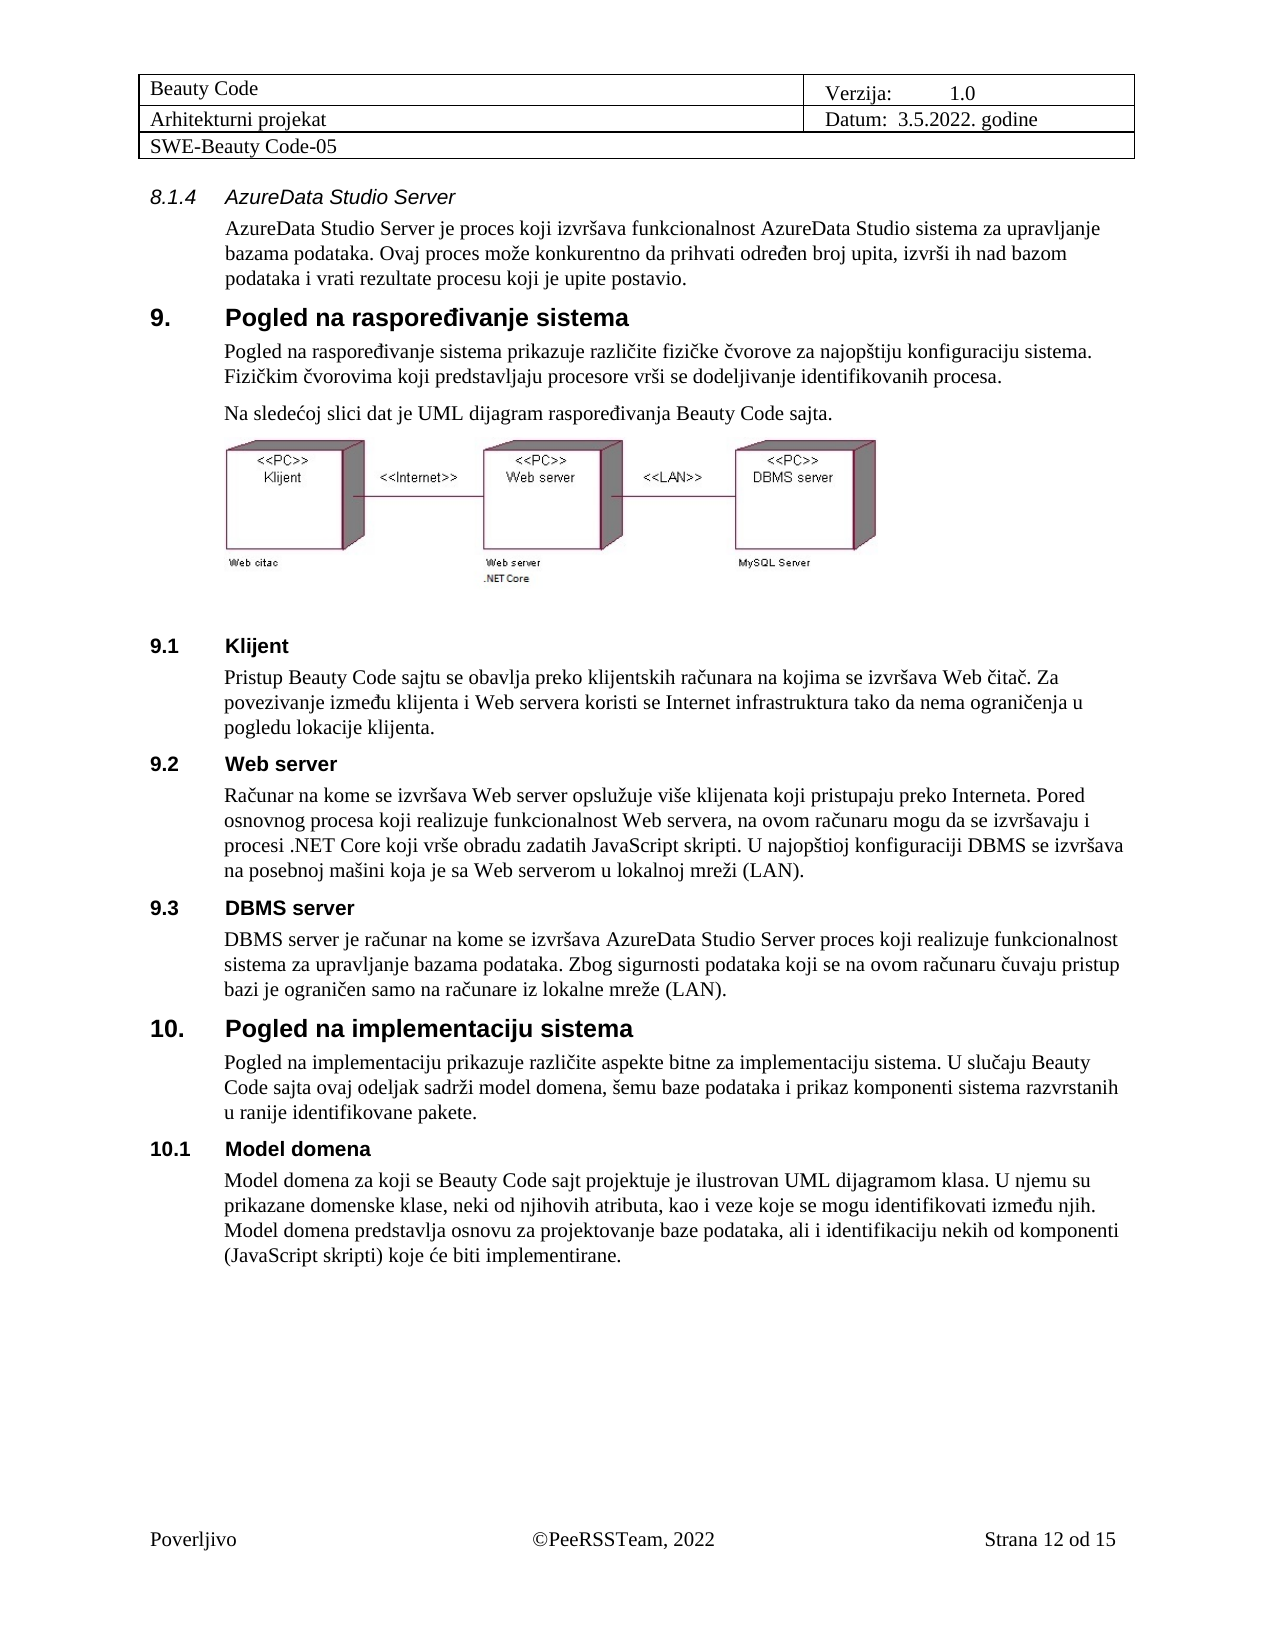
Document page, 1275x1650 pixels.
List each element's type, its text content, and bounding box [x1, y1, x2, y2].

text DBMS server je računar na kome se izvršava AzureData Studio Server proces koji realizuje funkcionalnost sistema za upravljanje bazama podataka. Zbog sigurnosti podataka koji se na ovom računaru čuvaju pristup bazi je ograničen samo na računare iz lokalne mreže (LAN). [224, 926, 1125, 1001]
text AzureData Studio Server je proces koji izvršava funkcionalnost AzureData Studio sistema za upravljanje bazama podataka. Ovaj proces može konkurentno da prihvati određen broj upita, izvrši ih nad bazom podataka i vrati rezultate procesu koji je upite postavio. [225, 215, 1125, 290]
subtitle DBMS server [150, 895, 1125, 920]
text Model domena predstavlja osnovu za projektovanje baze podataka, ali i identifikaciju nekih od komponenti (JavaScript skripti) koje će biti implementirane. [224, 1217, 1125, 1267]
subtitle Pogled na raspoređivanje sistema [150, 303, 1125, 332]
subtitle Model domena [150, 1136, 1125, 1161]
text Model domena za koji se Beauty Code sajt projektuje je ilustrovan UML dijagramom klasa. U njemu su prikazane domenske klase, neki od njihovih atributa, kao i veze koje se mogu identifikovati između njih. [224, 1167, 1125, 1217]
text Pogled na implementaciju prikazuje različite aspekte bitne za implementaciju sistema. U slučaju Beauty Code sajta ovaj odeljak sadrži model domena, šemu baze podataka i prikaz komponenti sistema razvrstanih u ranije identifikovane pakete. [224, 1049, 1125, 1124]
text Pristup Beauty Code sajtu se obavlja preko klijentskih računara na kojima se izvršava Web čitač. Za povezivanje između klijenta i Web servera koristi se Internet infrastruktura tako da nema ograničenja u pogledu lokacije klijenta. [224, 664, 1125, 739]
text Na sledećoj slici dat je UML dijagram raspoređivanja Beauty Code sajta. [224, 400, 1125, 425]
text Pogled na raspoređivanje sistema prikazuje različite fizičke čvorove za najopštiju konfiguraciju sistema. Fizičkim čvorovima koji predstavljaju procesore vrši se dodeljivanje identifikovanih procesa. [224, 338, 1125, 388]
subtitle Klijent [150, 632, 1125, 657]
text Računar na kome se izvršava Web server opslužuje više klijenata koji pristupaju preko Interneta. Pored osnovnog procesa koji realizuje funkcionalnost Web servera, na ovom računaru mogu da se izvršavaju i procesi .NET Core koji vrše obradu zadatih JavaScript skripti. U najopštioj konfiguraciji DBMS se izvršava na posebnoj mašini koja je sa Web serverom u lokalnoj mreži (LAN). [224, 782, 1125, 882]
subtitle Web server [150, 751, 1125, 776]
subtitle Pogled na implementaciju sistema [150, 1014, 1125, 1042]
picture [223, 437, 913, 620]
subtitle AzureData Studio Server [150, 184, 1125, 209]
